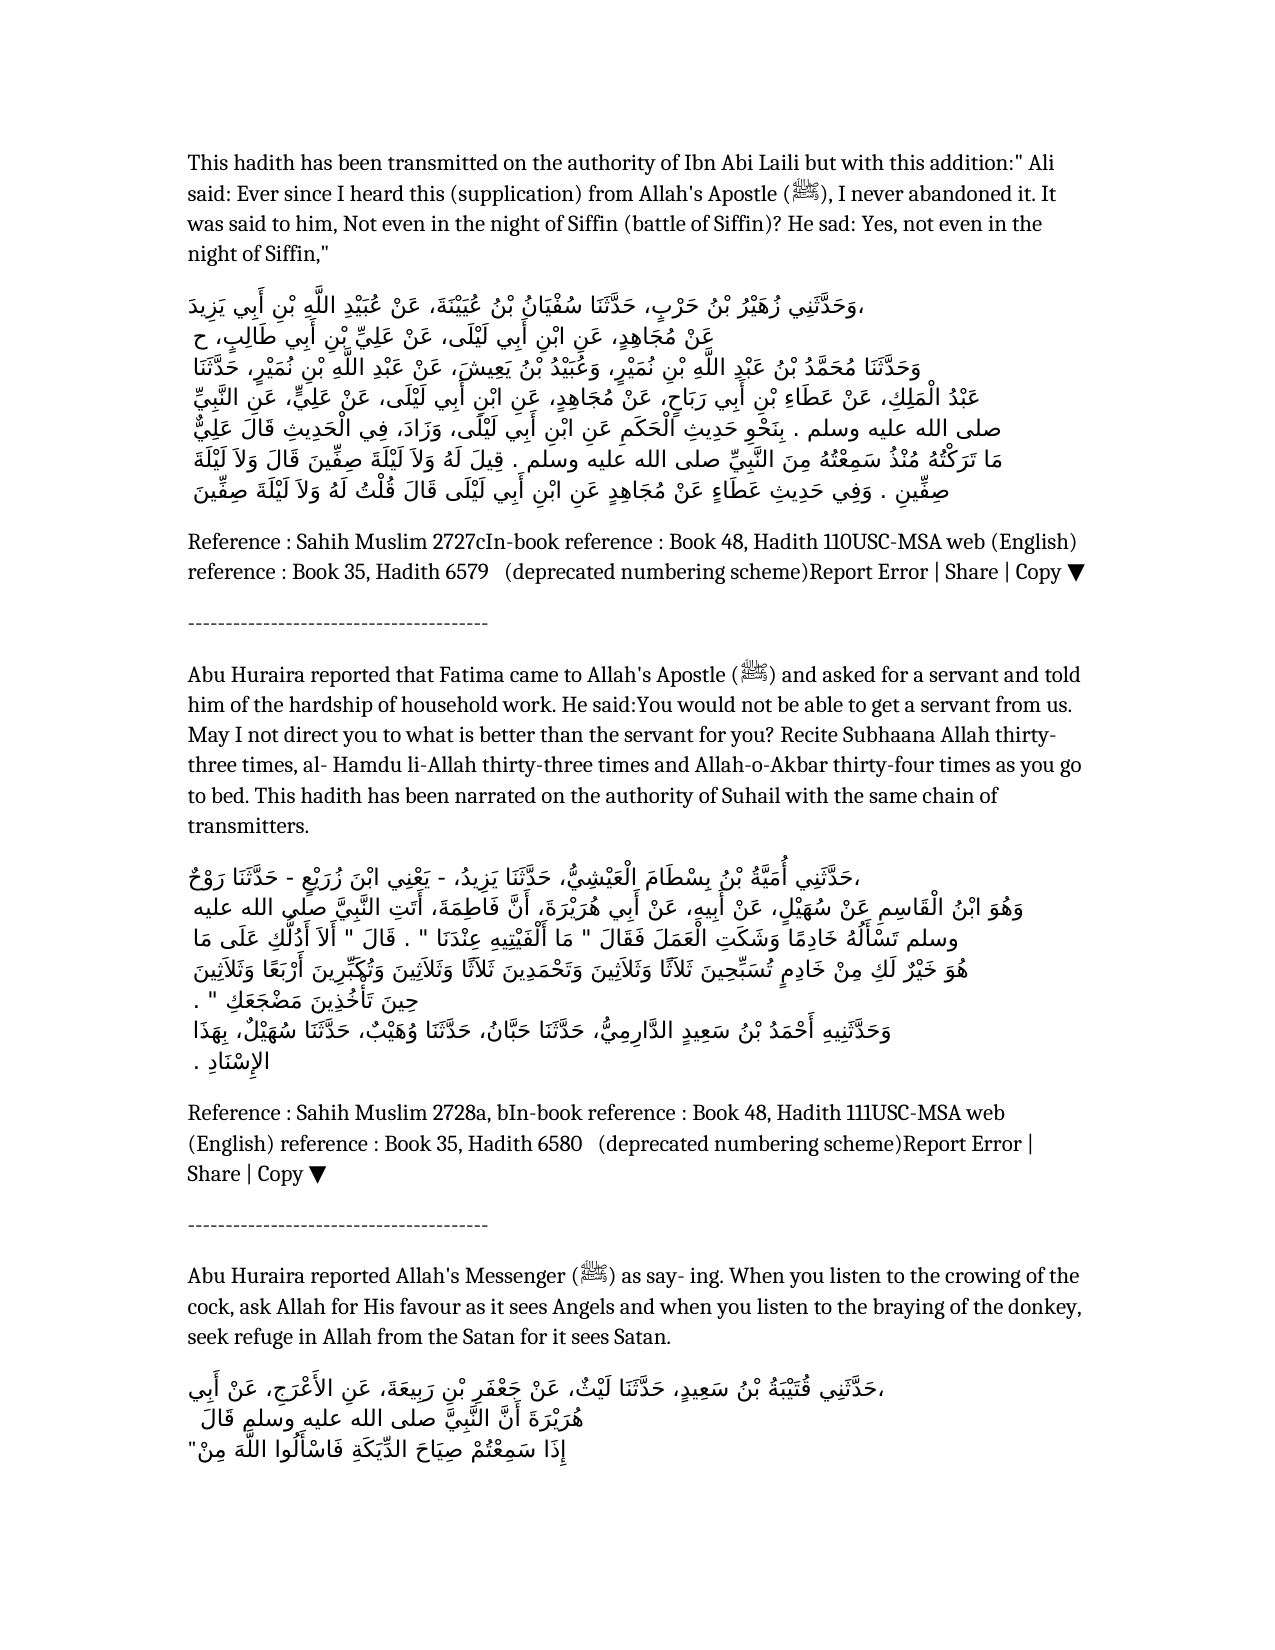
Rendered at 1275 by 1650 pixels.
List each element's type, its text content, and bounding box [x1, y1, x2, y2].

text Abu Huraira reported Allah's Messenger (ﷺ) as say- ing. When you listen to the crowing of the cock, ask Allah for His favour as it sees Angels and when you listen to the braying of the donkey, seek refuge in Allah from the Satan for it sees Satan. [187, 1263, 1087, 1350]
text Abu Huraira reported that Fatima came to Allah's Apostle (ﷺ) and asked for a servant and told him of the hardship of household work. He said:You would not be able to get a servant from us. May I not direct you to what is better than the servant for you? Recite Subhaana Allah thirty-three times, al- Hamdu li-Allah thirty-three times and Allah-o-Akbar thirty-four times as you go to bed. This hadith has been narrated on the authority of Suhail with the same chain of transmitters. [187, 661, 1087, 839]
text Reference : Sahih Muslim 2728a, bIn-book reference : Book 48, Hadith 111USC-MSA web (English) reference : Book 35, Hadith 6580 (deprecated numbering scheme)Report Error | Share | Copy ▼ [187, 1100, 1087, 1187]
text This hadith has been transmitted on the authority of Ibn Abi Laili but with this addition:" Ali said: Ever since I heard this (supplication) from Allah's Apostle (ﷺ), I never abandoned it. It was said to him, Not even in the night of Siffin (battle of Siffin)? He sad: Yes, not even in the night of Siffin," [187, 150, 1087, 268]
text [187, 1375, 1087, 1463]
text ---------------------------------------- [187, 610, 1087, 636]
text حَدَّثَنِي أُمَيَّةُ بْنُ بِسْطَامَ الْعَيْشِيُّ، حَدَّثَنَا يَزِيدُ، - يَعْنِي ابْنَ زُرَيْعٍ - حَدَّثَنَا رَوْحٌ، وَهُوَ ابْنُ الْقَاسِمِ عَنْ سُهَيْلٍ، عَنْ أَبِيهِ، عَنْ أَبِي هُرَيْرَةَ، أَنَّ فَاطِمَةَ، أَتَتِ النَّبِيَّ صلى الله عليه وسلم تَسْأَلُهُ خَادِمًا وَشَكَتِ الْعَمَلَ فَقَالَ ‏"‏ مَا أَلْفَيْتِيهِ عِنْدَنَا ‏"‏ ‏.‏ قَالَ ‏"‏ أَلاَ أَدُلُّكِ عَلَى مَا هُوَ خَيْرٌ لَكِ مِنْ خَادِمٍ تُسَبِّحِينَ ثَلاَثًا وَثَلاَثِينَ وَتَحْمَدِينَ ثَلاَثًا وَثَلاَثِينَ وَتُكَبِّرِينَ أَرْبَعًا وَثَلاَثِينَ حِينَ تَأْخُذِينَ مَضْجَعَكِ ‏"‏ ‏.‏ وَحَدَّثَنِيهِ أَحْمَدُ بْنُ سَعِيدٍ الدَّارِمِيُّ، حَدَّثَنَا حَبَّانُ، حَدَّثَنَا وُهَيْبٌ، حَدَّثَنَا سُهَيْلٌ، بِهَذَا الإِسْنَادِ ‏.‏ [187, 864, 1087, 1075]
text Reference : Sahih Muslim 2727cIn-book reference : Book 48, Hadith 110USC-MSA web (English) reference : Book 35, Hadith 6579 (deprecated numbering scheme)Report Error | Share | Copy ▼ [187, 529, 1087, 585]
text وَحَدَّثَنِي زُهَيْرُ بْنُ حَرْبٍ، حَدَّثَنَا سُفْيَانُ بْنُ عُيَيْنَةَ، عَنْ عُبَيْدِ اللَّهِ بْنِ أَبِي يَزِيدَ، عَنْ مُجَاهِدٍ، عَنِ ابْنِ أَبِي لَيْلَى، عَنْ عَلِيِّ بْنِ أَبِي طَالِبٍ، ح وَحَدَّثَنَا مُحَمَّدُ بْنُ عَبْدِ اللَّهِ بْنِ نُمَيْرٍ، وَعُبَيْدُ بْنُ يَعِيشَ، عَنْ عَبْدِ اللَّهِ بْنِ نُمَيْرٍ، حَدَّثَنَا عَبْدُ الْمَلِكِ، عَنْ عَطَاءِ بْنِ أَبِي رَبَاحٍ، عَنْ مُجَاهِدٍ، عَنِ ابْنِ أَبِي لَيْلَى، عَنْ عَلِيٍّ، عَنِ النَّبِيِّ صلى الله عليه وسلم ‏.‏ بِنَحْوِ حَدِيثِ الْحَكَمِ عَنِ ابْنِ أَبِي لَيْلَى، وَزَادَ، فِي الْحَدِيثِ قَالَ عَلِيٌّ مَا تَرَكْتُهُ مُنْذُ سَمِعْتُهُ مِنَ النَّبِيِّ صلى الله عليه وسلم ‏.‏ قِيلَ لَهُ وَلاَ لَيْلَةَ صِفِّينَ قَالَ وَلاَ لَيْلَةَ صِفِّينِ ‏.‏ وَفِي حَدِيثِ عَطَاءٍ عَنْ مُجَاهِدٍ عَنِ ابْنِ أَبِي لَيْلَى قَالَ قُلْتُ لَهُ وَلاَ لَيْلَةَ صِفِّينَ [187, 292, 1087, 504]
text ---------------------------------------- [187, 1212, 1087, 1238]
